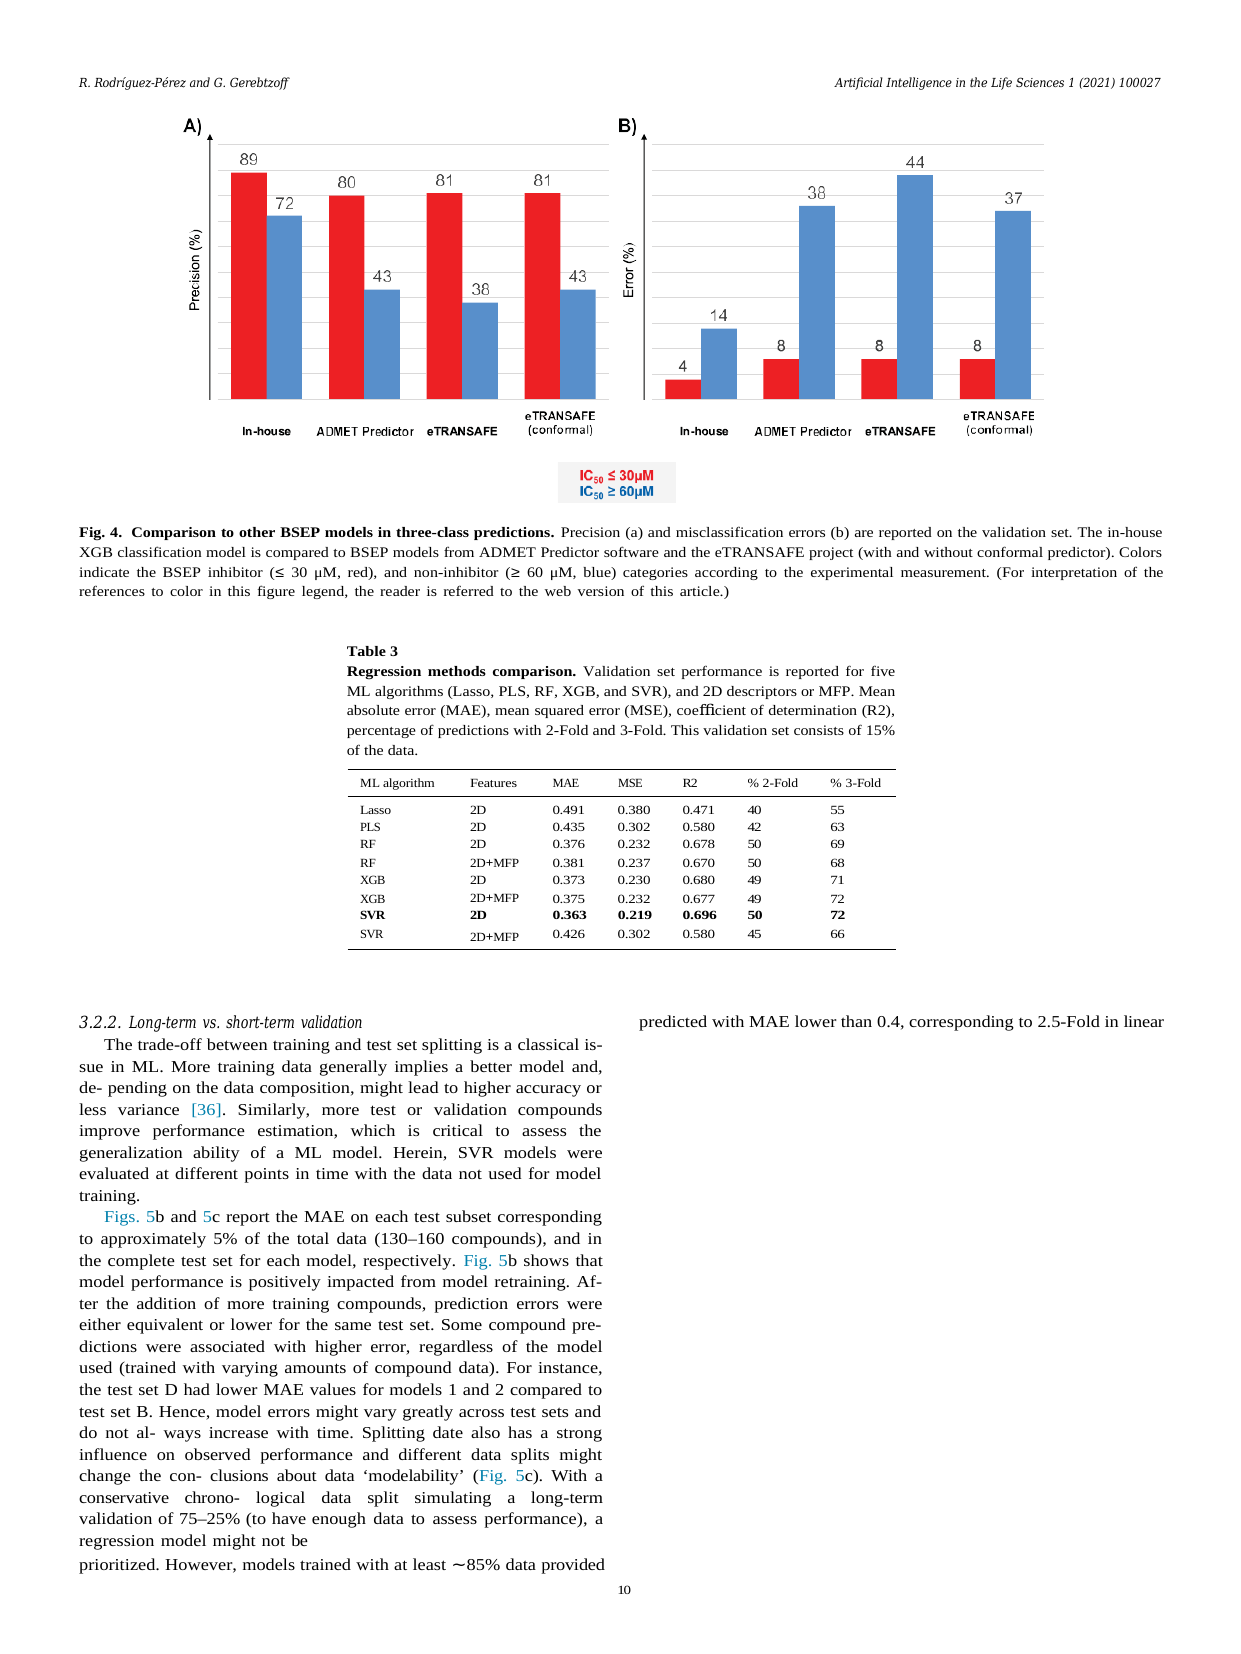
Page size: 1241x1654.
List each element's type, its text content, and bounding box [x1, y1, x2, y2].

table_cell 63 [816, 819, 896, 836]
table_cell 42 [733, 819, 816, 836]
table_header MAE [537, 770, 602, 796]
table_cell SVR [348, 925, 455, 949]
table_cell 0.380 [602, 797, 668, 818]
table_cell 49 [733, 873, 816, 889]
table_cell 0.580 [668, 819, 733, 836]
picture [147, 1211, 154, 1217]
table_cell 0.219 [602, 908, 668, 924]
picture [557, 462, 676, 503]
table_cell 50 [733, 908, 816, 924]
table_cell 72 [816, 908, 896, 924]
table_cell 0.471 [668, 797, 733, 818]
table_cell 0.373 [537, 873, 602, 889]
table_header MSE [602, 770, 668, 796]
picture [906, 156, 924, 168]
table_cell 72 [816, 889, 896, 908]
table_cell 2D+MFP [455, 853, 537, 873]
table_cell 0.381 [537, 853, 602, 873]
text prioritized. However, models trained with at least ∼85% data provided [79, 1552, 607, 1574]
picture [963, 411, 1034, 436]
table_cell XGB [348, 889, 455, 908]
table_cell 55 [816, 797, 896, 818]
picture [711, 309, 727, 321]
table_header % 2-Fold [733, 770, 816, 796]
table_cell 0.302 [602, 925, 668, 949]
picture [183, 118, 201, 136]
table_cell 2D [455, 908, 537, 924]
picture [203, 1211, 210, 1217]
table_cell 2D [455, 797, 537, 818]
table_cell 2D [455, 873, 537, 889]
table_cell 69 [816, 836, 896, 853]
table_cell 0.232 [602, 836, 668, 853]
table_cell 0.670 [668, 853, 733, 873]
text Table 3 [347, 643, 1176, 659]
table_cell 2D [455, 836, 537, 853]
table_cell 49 [733, 889, 816, 908]
text predicted with MAE lower than 0.4, corresponding to 2.5-Fold in linear [639, 1013, 1176, 1031]
picture [276, 197, 293, 209]
table_cell 50 [733, 853, 816, 873]
text Fig. 4. Comparison to other BSEP models in three-class predictions. Precision (a) and misclassification errors (b) are reported on the validation set. The in-house XGB classification model is compared to BSEP models from ADMET Predictor software and the eTRANSAFE project (with and without conformal predictor). Colors indicate the BSEP inhibitor (≤ 30 μM, red), and non-inhibitor (≥ 60 μM, blue) categories according to the experimental measurement. (For interpretation of the references to color in this figure legend, the reader is referred to the web version of this article.) [79, 524, 1164, 600]
picture [472, 283, 489, 295]
table_cell 0.580 [668, 925, 733, 949]
table_cell 0.435 [537, 819, 602, 836]
table_cell 0.426 [537, 925, 602, 949]
picture [1005, 192, 1022, 204]
picture [338, 176, 355, 188]
table_cell 0.680 [668, 873, 733, 889]
table_cell 2D [455, 819, 537, 836]
text Regression methods comparison. Validation set performance is reported for five ML algorithms (Lasso, PLS, RF, XGB, and SVR), and 2D descriptors or MFP. Mean absolute error (MAE), mean squared error (MSE), coeﬃcient of determination (R2), percentage of predictions with 2-Fold and 3-Fold. This validation set consists of 15% of the data. [347, 663, 896, 758]
text The trade-off between training and test set splitting is a classical is- sue in ML. More training data generally implies a better model and, de- pending on the data composition, might lead to higher accuracy or less variance [36]. Similarly, more test or validation compounds improve performance estimation, which is critical to assess the generalization ability of a ML model. Herein, SVR models were evaluated at different points in time with the data not used for model training. [79, 1035, 603, 1205]
table_cell 71 [816, 873, 896, 889]
table_cell 0.237 [602, 853, 668, 873]
table_cell SVR [348, 908, 455, 924]
picture [516, 1470, 523, 1478]
list Long-term vs. short-term validation [79, 1013, 607, 1032]
table_cell 45 [733, 925, 816, 949]
picture [619, 118, 636, 136]
table_cell 0.376 [537, 836, 602, 853]
table_cell RF [348, 836, 455, 853]
picture [436, 174, 451, 186]
picture [808, 186, 825, 199]
picture [499, 1255, 506, 1263]
picture [525, 411, 595, 436]
table_cell 2D+MFP [455, 925, 537, 949]
table_header Features [455, 770, 537, 796]
table_cell 0.696 [668, 908, 733, 924]
table_cell 0.491 [537, 797, 602, 818]
picture [480, 1470, 489, 1479]
table_cell 0.375 [537, 889, 602, 908]
picture [316, 427, 414, 436]
table_cell 50 [733, 836, 816, 853]
table_cell 66 [816, 925, 896, 949]
table_cell 40 [733, 797, 816, 818]
table_cell PLS [348, 819, 455, 836]
table_cell 0.232 [602, 889, 668, 908]
table_cell 0.677 [668, 889, 733, 908]
picture [534, 174, 549, 186]
picture [373, 270, 391, 282]
table_header % 3-Fold [816, 770, 896, 796]
picture [240, 153, 257, 165]
table_cell 0.678 [668, 836, 733, 853]
picture [105, 1211, 114, 1220]
table_cell 68 [816, 853, 896, 873]
table_header R2 [668, 770, 733, 796]
picture [754, 427, 852, 436]
table_cell Lasso [348, 797, 455, 818]
table_cell 0.230 [602, 873, 668, 889]
table_cell 0.302 [602, 819, 668, 836]
table_cell 0.363 [537, 908, 602, 924]
picture [569, 270, 586, 282]
table_header ML algorithm [348, 770, 455, 796]
table_cell RF [348, 853, 455, 873]
text Figs. 5b and 5c report the MAE on each test subset corresponding to approximately 5% of the total data (130–160 compounds), and in the complete test set for each model, respectively. Fig. 5b shows that model performance is positively impacted from model retraining. Af- ter the addition of more training compounds, prediction errors were either equivalent or lower for the same test set. Some compound pre- dictions were associated with higher error, regardless of the model used (trained with varying amounts of compound data). For instance, the test set D had lower MAE values for models 1 and 2 compared to test set B. Hence, model errors might vary greatly across test sets and do not al- ways increase with time. Splitting date also has a strong influence on observed performance and different data splits might change the con- clusions about data ‘modelability’ (Fig. 5c). With a conservative chrono- logical data split simulating a long-term validation of 75–25% (to have enough data to assess performance), a regression model might not be [79, 1207, 603, 1550]
table_cell XGB [348, 873, 455, 889]
table_cell 2D+MFP [455, 889, 537, 908]
